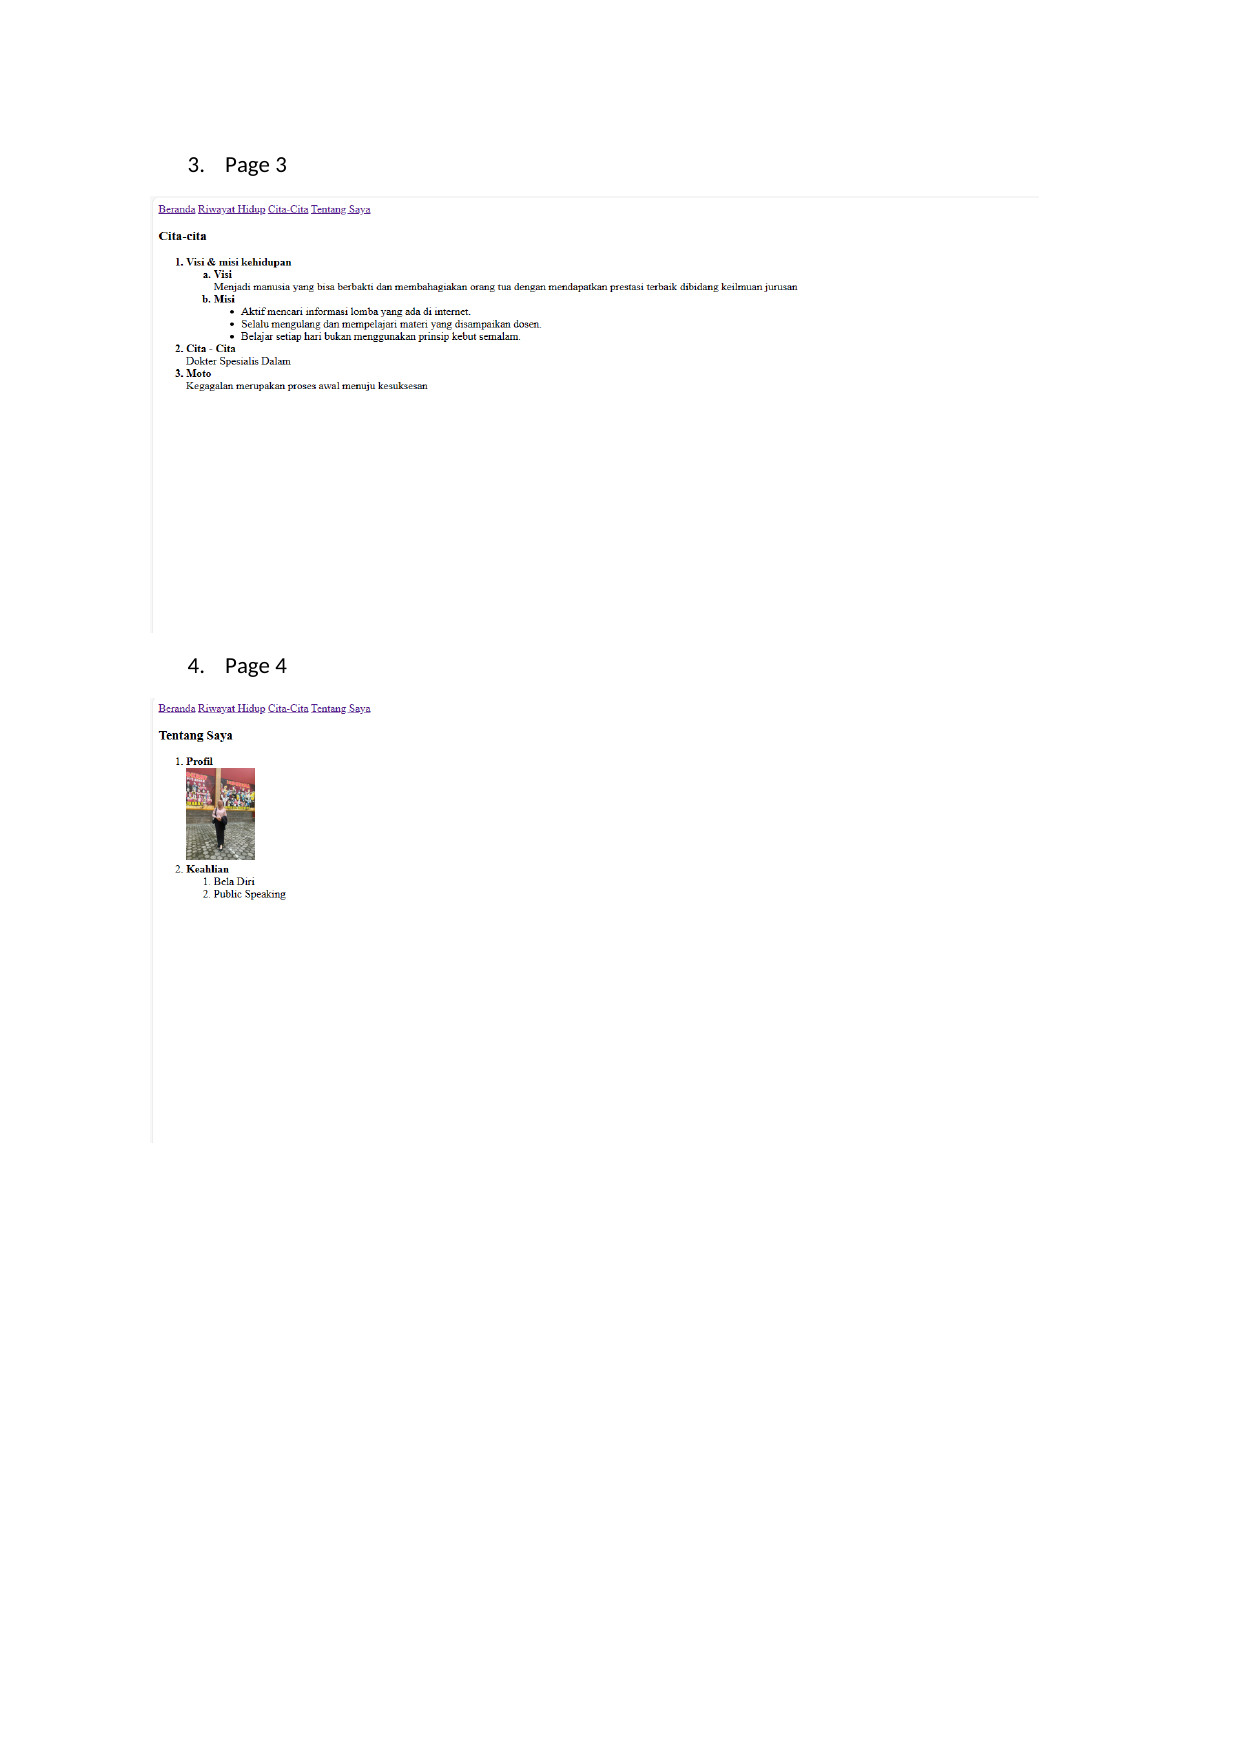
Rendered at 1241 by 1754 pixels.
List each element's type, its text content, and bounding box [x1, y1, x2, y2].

list Page 3 [187, 150, 1090, 178]
picture [150, 698, 899, 1143]
picture [150, 196, 1039, 633]
list Page 4 [187, 652, 1090, 680]
